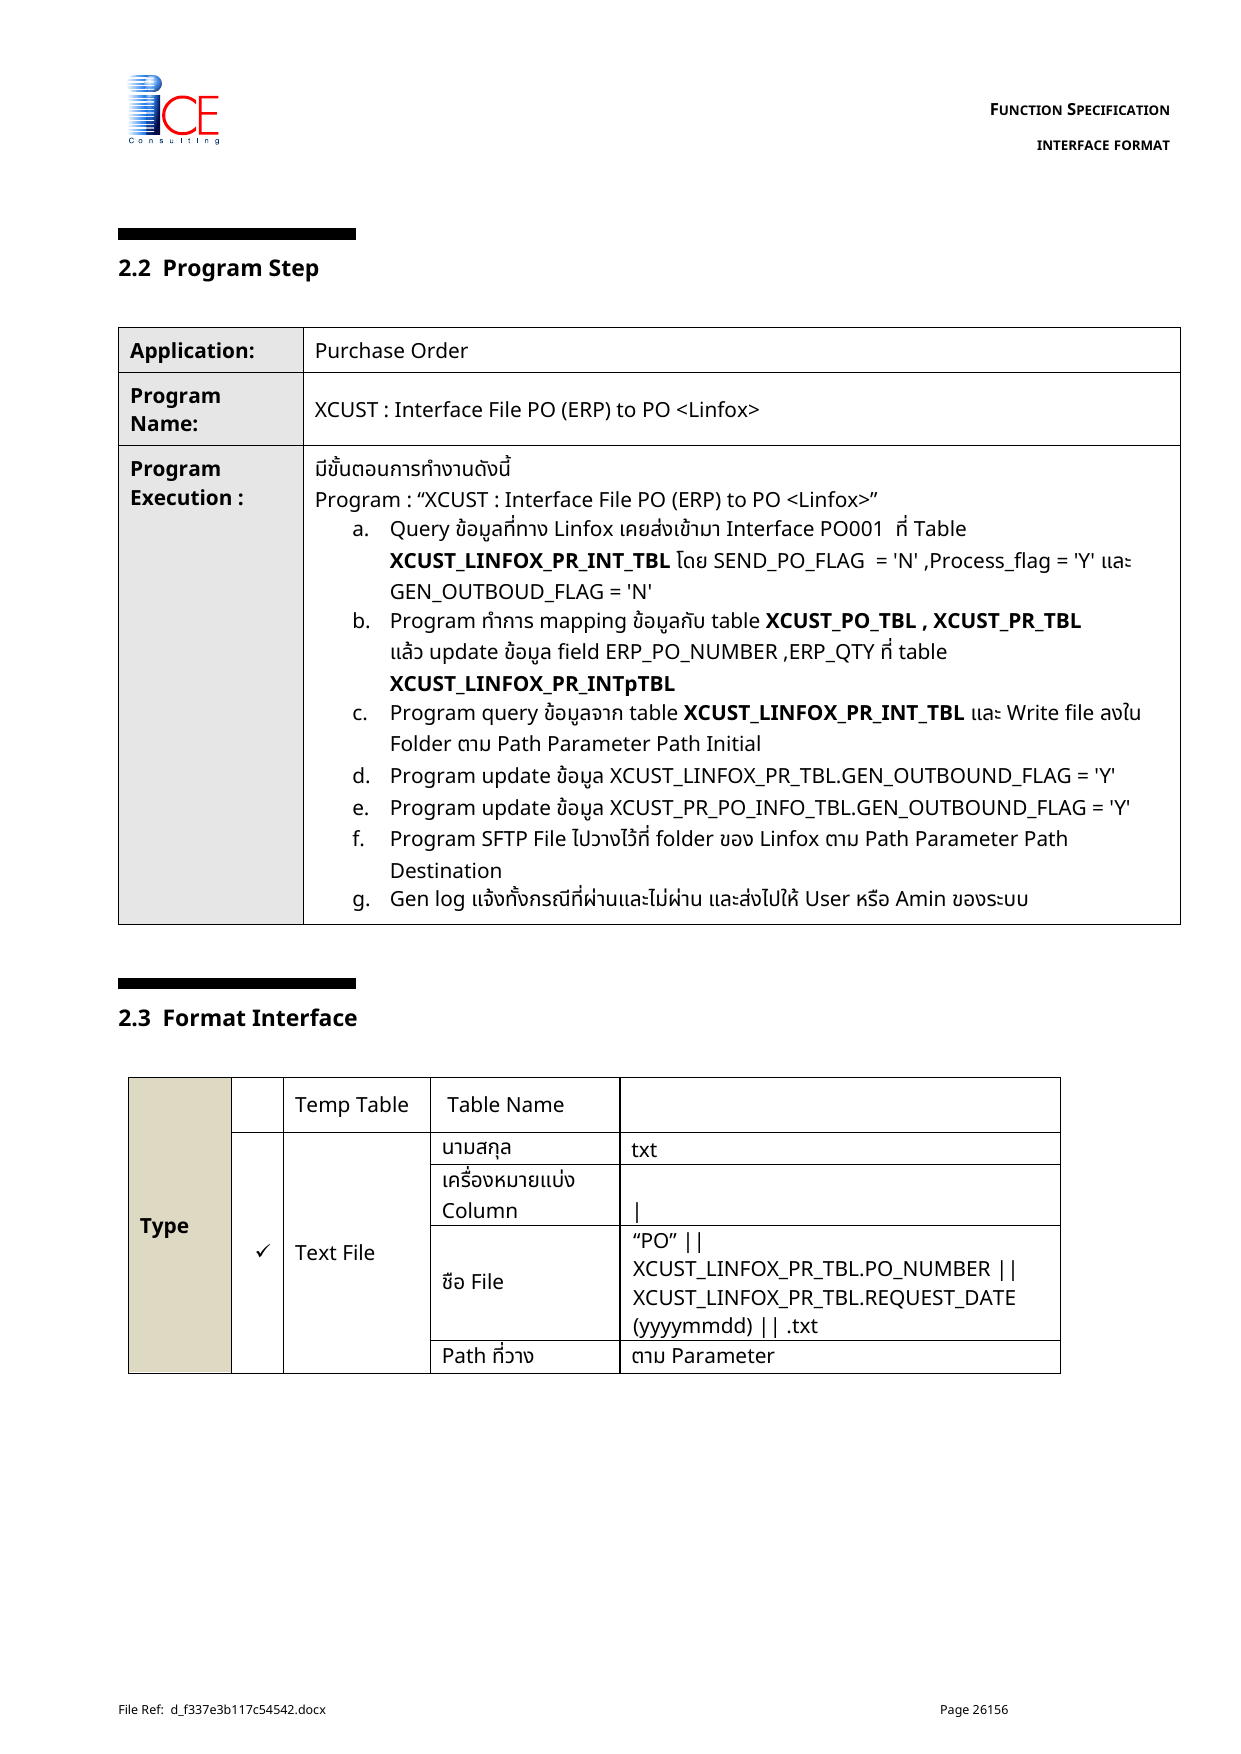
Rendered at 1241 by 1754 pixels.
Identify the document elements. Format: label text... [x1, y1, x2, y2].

table_header Type [129, 1078, 231, 1372]
table_header Temp Table [284, 1078, 430, 1132]
table_header Table Name [431, 1078, 619, 1132]
table_cell txt [621, 1133, 1060, 1164]
table_header Application: [119, 328, 303, 372]
table_cell Text File [284, 1133, 430, 1372]
table_cell ชือ File [431, 1226, 619, 1340]
table_cell “PO” || XCUST_LINFOX_PR_TBL.PO_NUMBER || XCUST_LINFOX_PR_TBL.REQUEST_DATE (yyyymmdd) || .txt [621, 1226, 1060, 1340]
table_cell | [621, 1165, 1060, 1225]
table_cell Program Execution : [119, 446, 303, 924]
table_cell [232, 1133, 283, 1372]
table_header [232, 1078, 283, 1132]
table_header [621, 1078, 1060, 1132]
table_cell นามสกุล [431, 1133, 619, 1164]
subtitle Program Step [118, 252, 1181, 283]
table_cell ตาม Parameter [621, 1341, 1060, 1372]
table_header Purchase Order [304, 328, 1180, 372]
table_cell Program Name: [119, 373, 303, 445]
table_cell XCUST : Interface File PO (ERP) to PO <Linfox> [304, 373, 1180, 445]
table_cell Path ที่วาง [431, 1341, 619, 1372]
table_cell มีขั้นตอนการทำงานดังนี้ Program : “XCUST : Interface File PO (ERP) to PO <Linfox>” Query ข้อมูลที่ทาง Linfox เคยส่งเข้ามา Interface PO001 ที่ Table XCUST_LINFOX_PR_INT_TBL โดย SEND_PO_FLAG = 'N' ,Process_flag = 'Y' และ GEN_OUTBOUD_FLAG = 'N' Program ทำการ mapping ข้อมูลกับ table XCUST_PO_TBL , XCUST_PR_TBL แล้ว update ข้อมูล field ERP_PO_NUMBER ,ERP_QTY ที่ table XCUST_LINFOX_PR_INTpTBL Program query ข้อมูลจาก table XCUST_LINFOX_PR_INT_TBL และ Write file ลงใน Folder ตาม Path Parameter Path Initial Program update ข้อมูล XCUST_LINFOX_PR_TBL.GEN_OUTBOUND_FLAG = 'Y' Program update ข้อมูล XCUST_PR_PO_INFO_TBL.GEN_OUTBOUND_FLAG = 'Y' Program SFTP File ไปวางไว้ที่ folder ของ Linfox ตาม Path Parameter Path Destination Gen log แจ้งทั้งกรณีที่ผ่านและไม่ผ่าน และส่งไปให้ User หรือ Amin ของระบบ [304, 446, 1180, 924]
subtitle Format Interface [118, 1002, 1181, 1033]
table_cell เครื่องหมายแบ่ง Column [431, 1165, 619, 1225]
